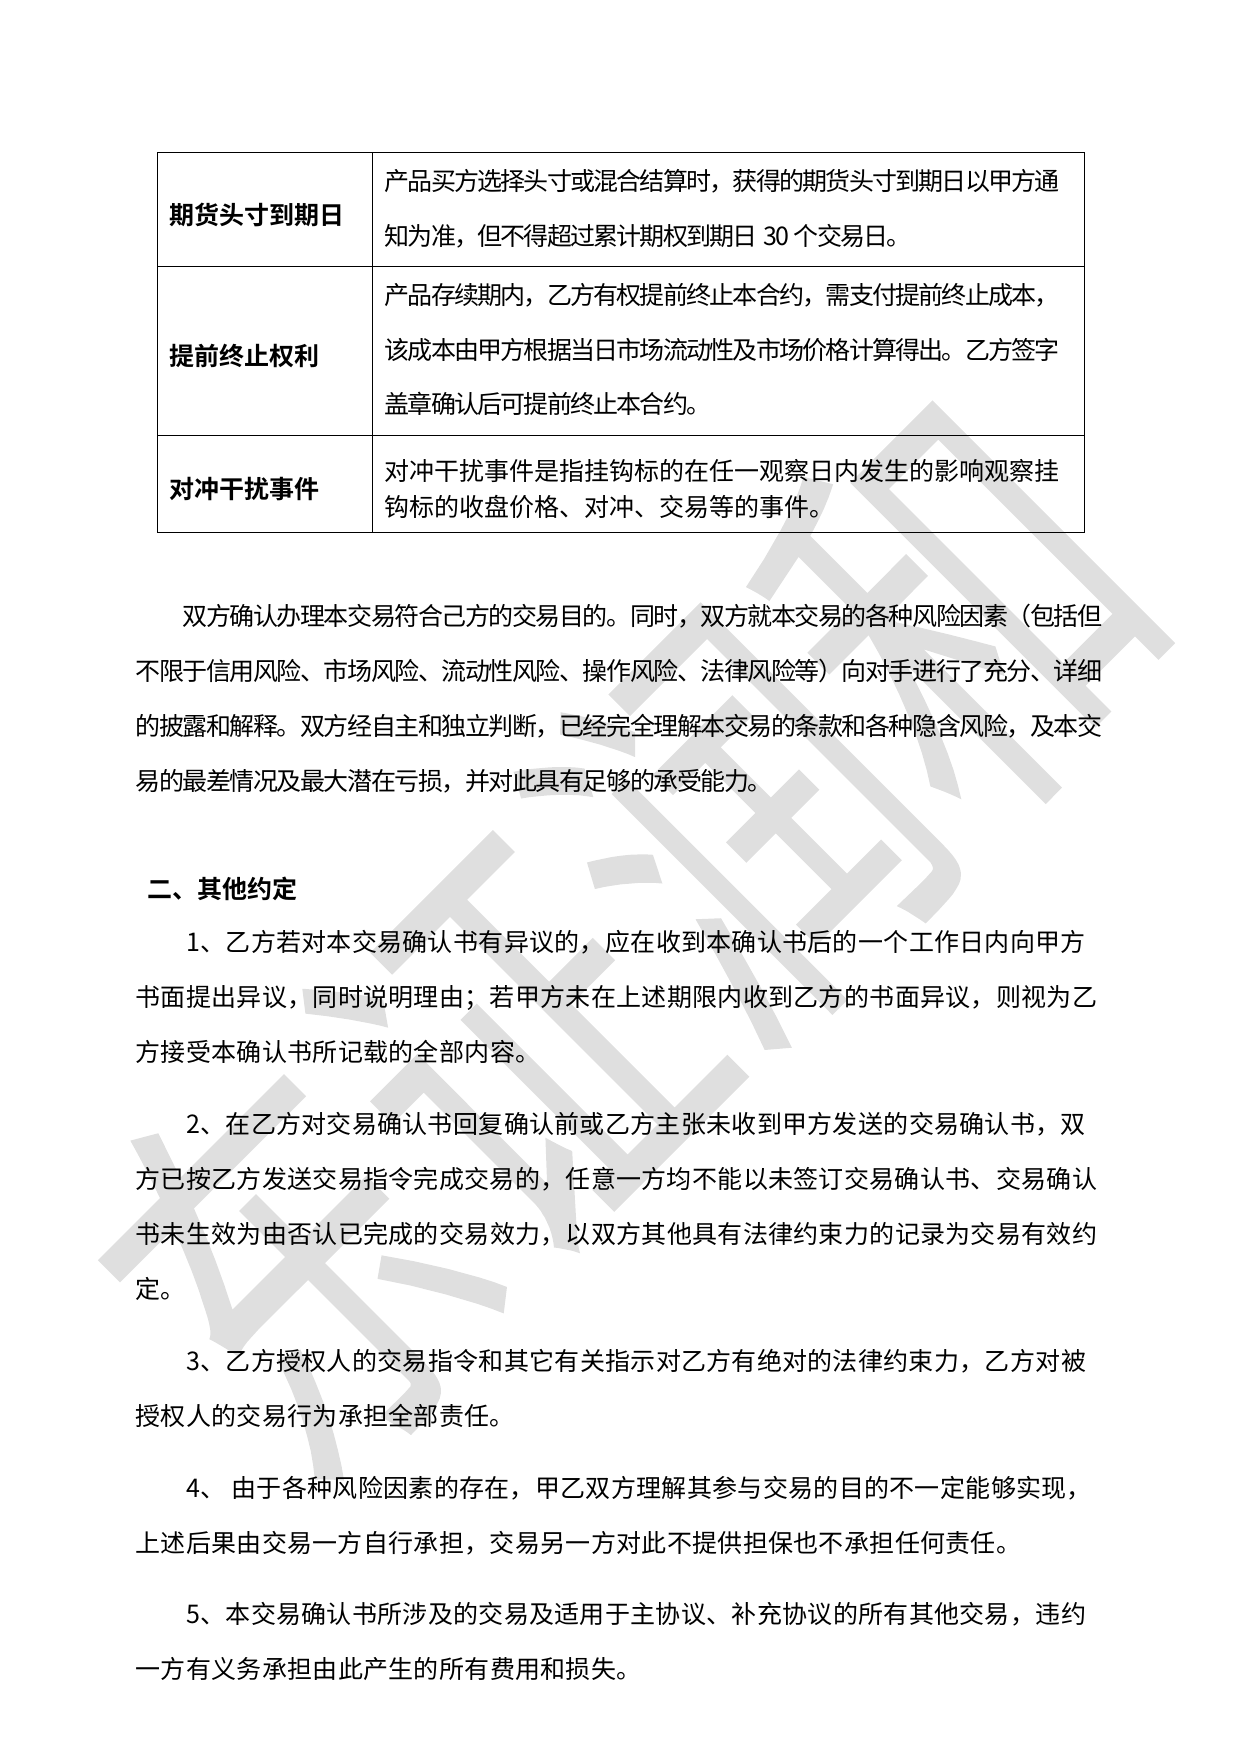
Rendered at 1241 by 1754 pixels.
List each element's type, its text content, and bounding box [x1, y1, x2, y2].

text 2、在乙方对交易确认书回复确认前或乙方主张未收到甲方发送的交易确认书，双方已按乙方发送交易指令完成交易的，任意一方均不能以未签订交易确认书、交易确认书未生效为由否认已完成的交易效力，以双方其他具有法律约束力的记录为交易有效约定。 [135, 1104, 1109, 1306]
subtitle 二、其他约定 [147, 870, 1109, 906]
text 5、本交易确认书所涉及的交易及适用于主协议、补充协议的所有其他交易，违约一方有义务承担由此产生的所有费用和损失。 [135, 1595, 1109, 1686]
text 1、乙方若对本交易确认书有异议的，应在收到本确认书后的一个工作日内向甲方书面提出异议，同时说明理由；若甲方未在上述期限内收到乙方的书面异议，则视为乙方接受本确认书所记载的全部内容。 [135, 923, 1109, 1069]
text 双方确认办理本交易符合己方的交易目的。同时，双方就本交易的各种风险因素（包括但不限于信用风险、市场风险、流动性风险、操作风险、法律风险等）向对手进行了充分、详细的披露和解释。双方经自主和独立判断，已经完全理解本交易的条款和各种隐含风险，及本交易的最差情况及最大潜在亏损，并对此具有足够的承受能力。 [135, 596, 1109, 798]
table_cell 产品存续期内，乙方有权提前终止本合约，需支付提前终止成本，该成本由甲方根据当日市场流动性及市场价格计算得出。乙方签字盖章确认后可提前终止本合约。 [373, 267, 1084, 434]
text 4、 由于各种风险因素的存在，甲乙双方理解其参与交易的目的不一定能够实现， 上述后果由交易一方自行承担，交易另一方对此不提供担保也不承担任何责任。 [135, 1468, 1109, 1559]
table_cell 产品买方选择头寸或混合结算时，获得的期货头寸到期日以甲方通知为准，但不得超过累计期权到期日30个交易日。 [373, 153, 1084, 266]
table_cell 期货头寸到期日 [158, 153, 372, 266]
table_cell 提前终止权利 [158, 267, 372, 434]
table_cell 对冲干扰事件 [158, 436, 372, 532]
text 3、乙方授权人的交易指令和其它有关指示对乙方有绝对的法律约束力，乙方对被授权人的交易行为承担全部责任。 [135, 1341, 1109, 1432]
table_cell 对冲干扰事件是指挂钩标的在任一观察日内发生的影响观察挂钩标的收盘价格、对冲、交易等的事件。 [373, 436, 1084, 532]
